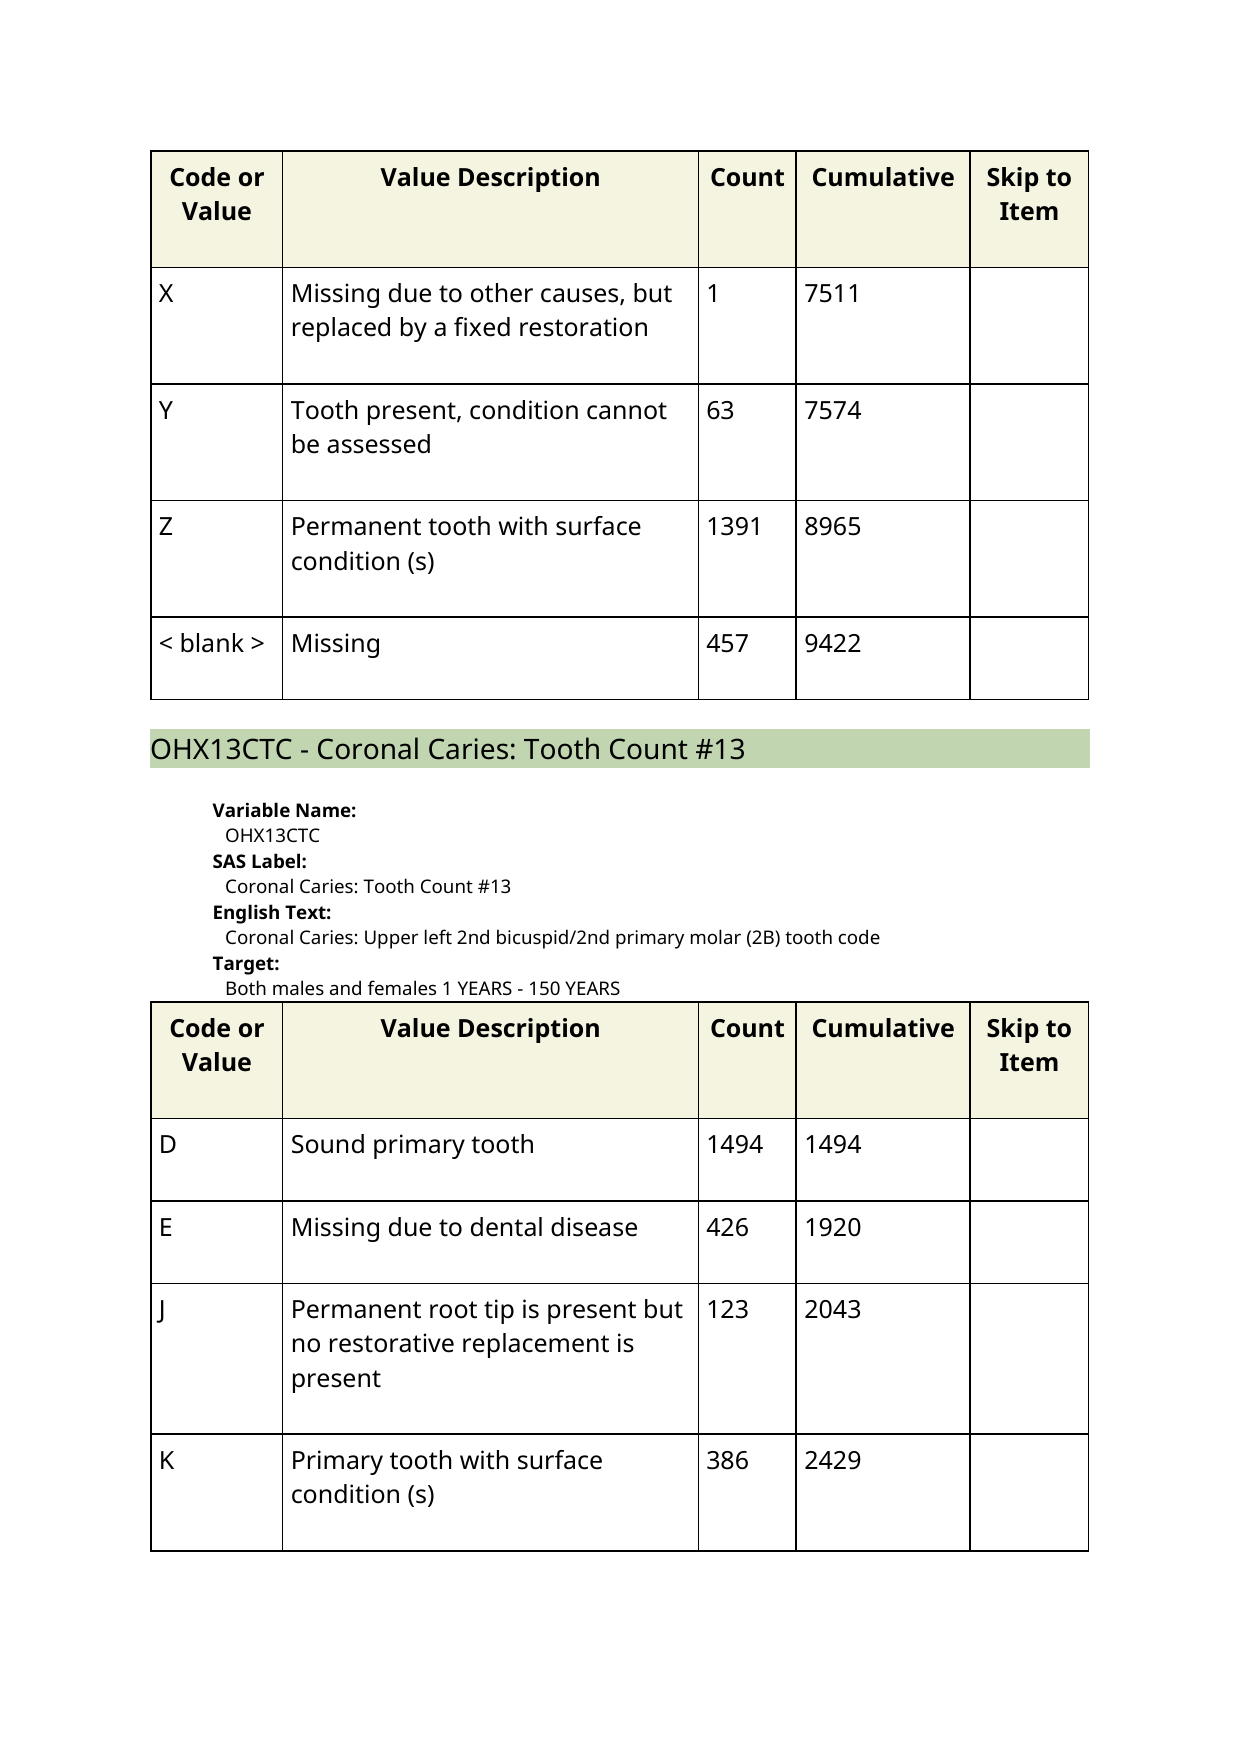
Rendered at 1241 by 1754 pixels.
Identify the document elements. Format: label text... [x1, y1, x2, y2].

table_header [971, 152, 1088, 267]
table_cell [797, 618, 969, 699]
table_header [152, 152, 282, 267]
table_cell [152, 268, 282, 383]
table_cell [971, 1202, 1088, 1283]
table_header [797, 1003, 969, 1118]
text Coronal Caries: Upper left 2nd bicuspid/2nd primary molar (2B) tooth code [225, 924, 1090, 950]
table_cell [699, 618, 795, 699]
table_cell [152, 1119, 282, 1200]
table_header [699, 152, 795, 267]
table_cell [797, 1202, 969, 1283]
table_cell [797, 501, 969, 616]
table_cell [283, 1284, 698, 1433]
text Target: [212, 950, 1090, 976]
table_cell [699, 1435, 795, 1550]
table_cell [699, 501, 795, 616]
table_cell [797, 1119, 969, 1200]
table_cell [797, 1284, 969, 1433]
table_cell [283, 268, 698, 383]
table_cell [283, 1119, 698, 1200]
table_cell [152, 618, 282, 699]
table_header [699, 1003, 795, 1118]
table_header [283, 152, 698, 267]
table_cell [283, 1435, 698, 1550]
text OHX13CTC - Coronal Caries: Tooth Count #13 [150, 729, 1090, 768]
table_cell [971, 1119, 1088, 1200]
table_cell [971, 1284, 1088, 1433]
text Variable Name: [212, 797, 1090, 822]
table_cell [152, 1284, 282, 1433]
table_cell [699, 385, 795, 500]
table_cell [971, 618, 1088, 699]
text Coronal Caries: Tooth Count #13 [225, 873, 1090, 899]
text English Text: [212, 899, 1090, 924]
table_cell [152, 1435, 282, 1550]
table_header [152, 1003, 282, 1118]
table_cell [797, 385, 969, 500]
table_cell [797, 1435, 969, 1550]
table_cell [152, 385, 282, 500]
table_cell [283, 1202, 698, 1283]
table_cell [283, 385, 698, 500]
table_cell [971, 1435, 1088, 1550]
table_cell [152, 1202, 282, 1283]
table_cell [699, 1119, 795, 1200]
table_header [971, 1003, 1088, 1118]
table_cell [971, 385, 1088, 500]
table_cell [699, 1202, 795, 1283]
text Both males and females 1 YEARS - 150 YEARS [225, 976, 1090, 1001]
text OHX13CTC [225, 822, 1090, 848]
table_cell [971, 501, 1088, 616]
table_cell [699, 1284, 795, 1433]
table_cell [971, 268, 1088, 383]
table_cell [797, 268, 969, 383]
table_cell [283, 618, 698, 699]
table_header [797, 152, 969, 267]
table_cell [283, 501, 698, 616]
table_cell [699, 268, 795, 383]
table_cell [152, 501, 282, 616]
text SAS Label: [212, 848, 1090, 873]
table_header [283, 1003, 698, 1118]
